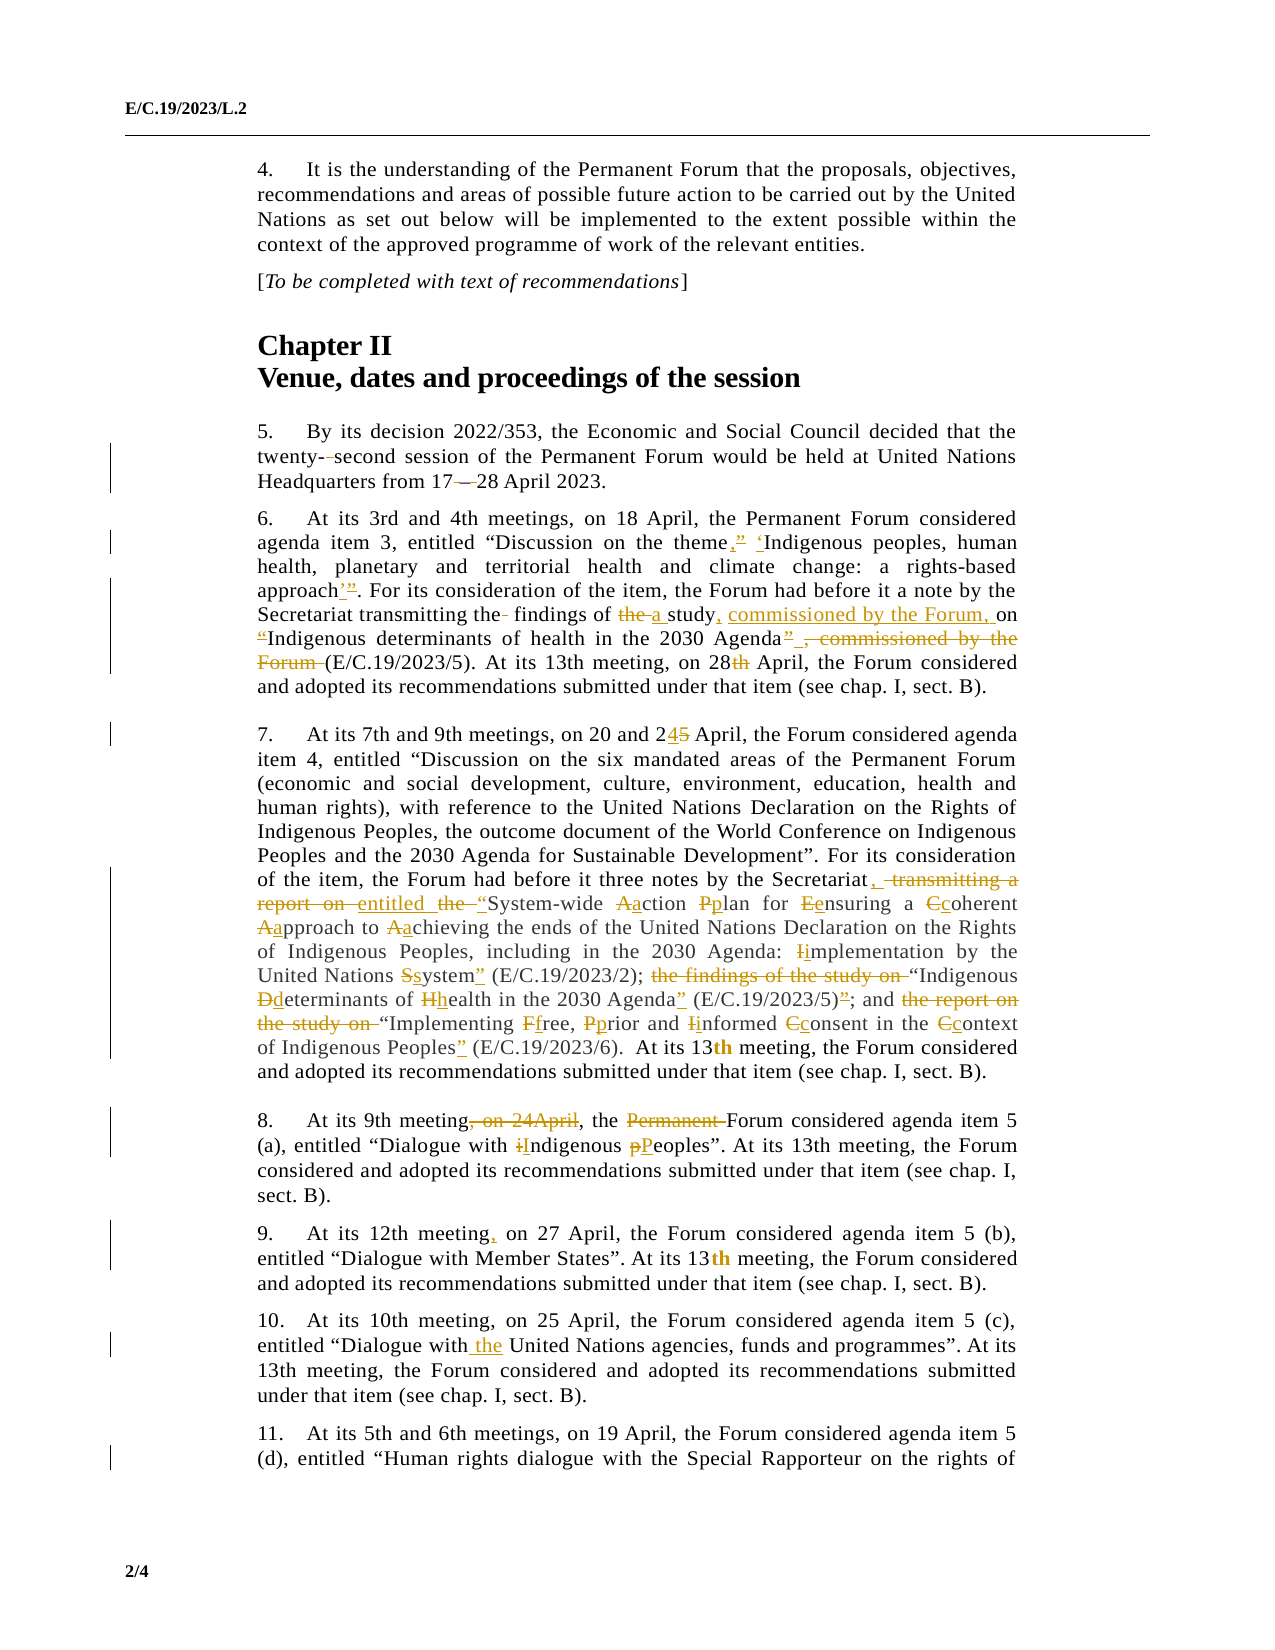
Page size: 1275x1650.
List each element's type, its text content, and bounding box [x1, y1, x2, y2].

text [To be completed with text of recommendations] [257, 268, 1018, 293]
text 7. At its 7th and 9th meetings, on 20 and 2 April, the Forum considered agenda item 4, entitled “Discussion on the six mandated areas of the Permanent Forum (economic and social development, culture, environment, education, health and human rights), with reference to the United Nations Declaration on the Rights of Indigenous Peoples, the outcome document of the World Conference on Indigenous Peoples and the 2030 Agenda for Sustainable Development”. For its consideration of the item, the Forum had before it three notes by the SecretariatSystem-wide ction lan for nsuring a oherent pproach to chieving the ends of the United Nations Declaration on the Rights of Indigenous Peoples, including in the 2030 Agenda: mplementation by the United Nations ystem (E/C.19/2023/2); “Indigenous eterminants of ealth in the 2030 Agenda (E/C.19/2023/5); and “Implementing ree, rior and nformed onsent in the ontext of Indigenous Peoples (E/C.19/2023/6). At its 13th meeting, the Forum considered and adopted its recommendations submitted under that item (see chap. I, sect. B). [257, 722, 1018, 1083]
text 5. By its decision 2022/353, the Economic and Social Council decided that the twenty-second session of the Permanent Forum would be held at United Nations Headquarters from 17–28 April 2023. [257, 418, 1018, 493]
text Venue, dates and proceedings of the session [125, 362, 1019, 393]
text 9. At its 12th meeting on 27 April, the Forum considered agenda item 5 (b), entitled “Dialogue with Member States”. At its 13th meeting, the Forum considered and adopted its recommendations submitted under that item (see chap. I, sect. B). [257, 1220, 1018, 1295]
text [257, 1420, 1018, 1470]
text 4. It is the understanding of the Permanent Forum that the proposals, objectives, recommendations and areas of possible future action to be carried out by the United Nations as set out below will be implemented to the extent possible within the context of the approved programme of work of the relevant entities. [257, 156, 1018, 256]
text 6. At its 3rd and 4th meetings, on 18 April, the Permanent Forum considered agenda item 3, entitled “Discussion on the theme Indigenous peoples, human health, planetary and territorial health and climate change: a rights-based approach. For its consideration of the item, the Forum had before it a note by the Secretariat transmitting the findings of study on Indigenous determinants of health in the 2030 Agenda(E/C.19/2023/5). At its 13th meeting, on 28 April, the Forum considered and adopted its recommendations submitted under that item (see chap. I, sect. B). [257, 650, 1018, 698]
text 6. At its 3rd and 4th meetings, on 18 April, the Permanent Forum considered agenda item 3, entitled “Discussion on the theme Indigenous peoples, human health, planetary and territorial health and climate change: a rights-based approach. For its consideration of the item, the Forum had before it a note by the Secretariat transmitting the findings of study on Indigenous determinants of health in the 2030 Agenda(E/C.19/2023/5). At its 13th meeting, on 28 April, the Forum considered and adopted its recommendations submitted under that item (see chap. I, sect. B). [257, 506, 1018, 626]
text 10. At its 10th meeting, on 25 April, the Forum considered agenda item 5 (c), entitled “Dialogue with United Nations agencies, funds and programmes”. At its 13th meeting, the Forum considered and adopted its recommendations submitted under that item (see chap. I, sect. B). [257, 1307, 1018, 1407]
text 8. At its 9th meeting, the Forum considered agenda item 5 (a), entitled “Dialogue with ndigenous eoples”. At its 13th meeting, the Forum considered and adopted its recommendations submitted under that item (see chap. I, sect. B). [257, 1107, 1018, 1207]
text Chapter II [125, 331, 1019, 362]
